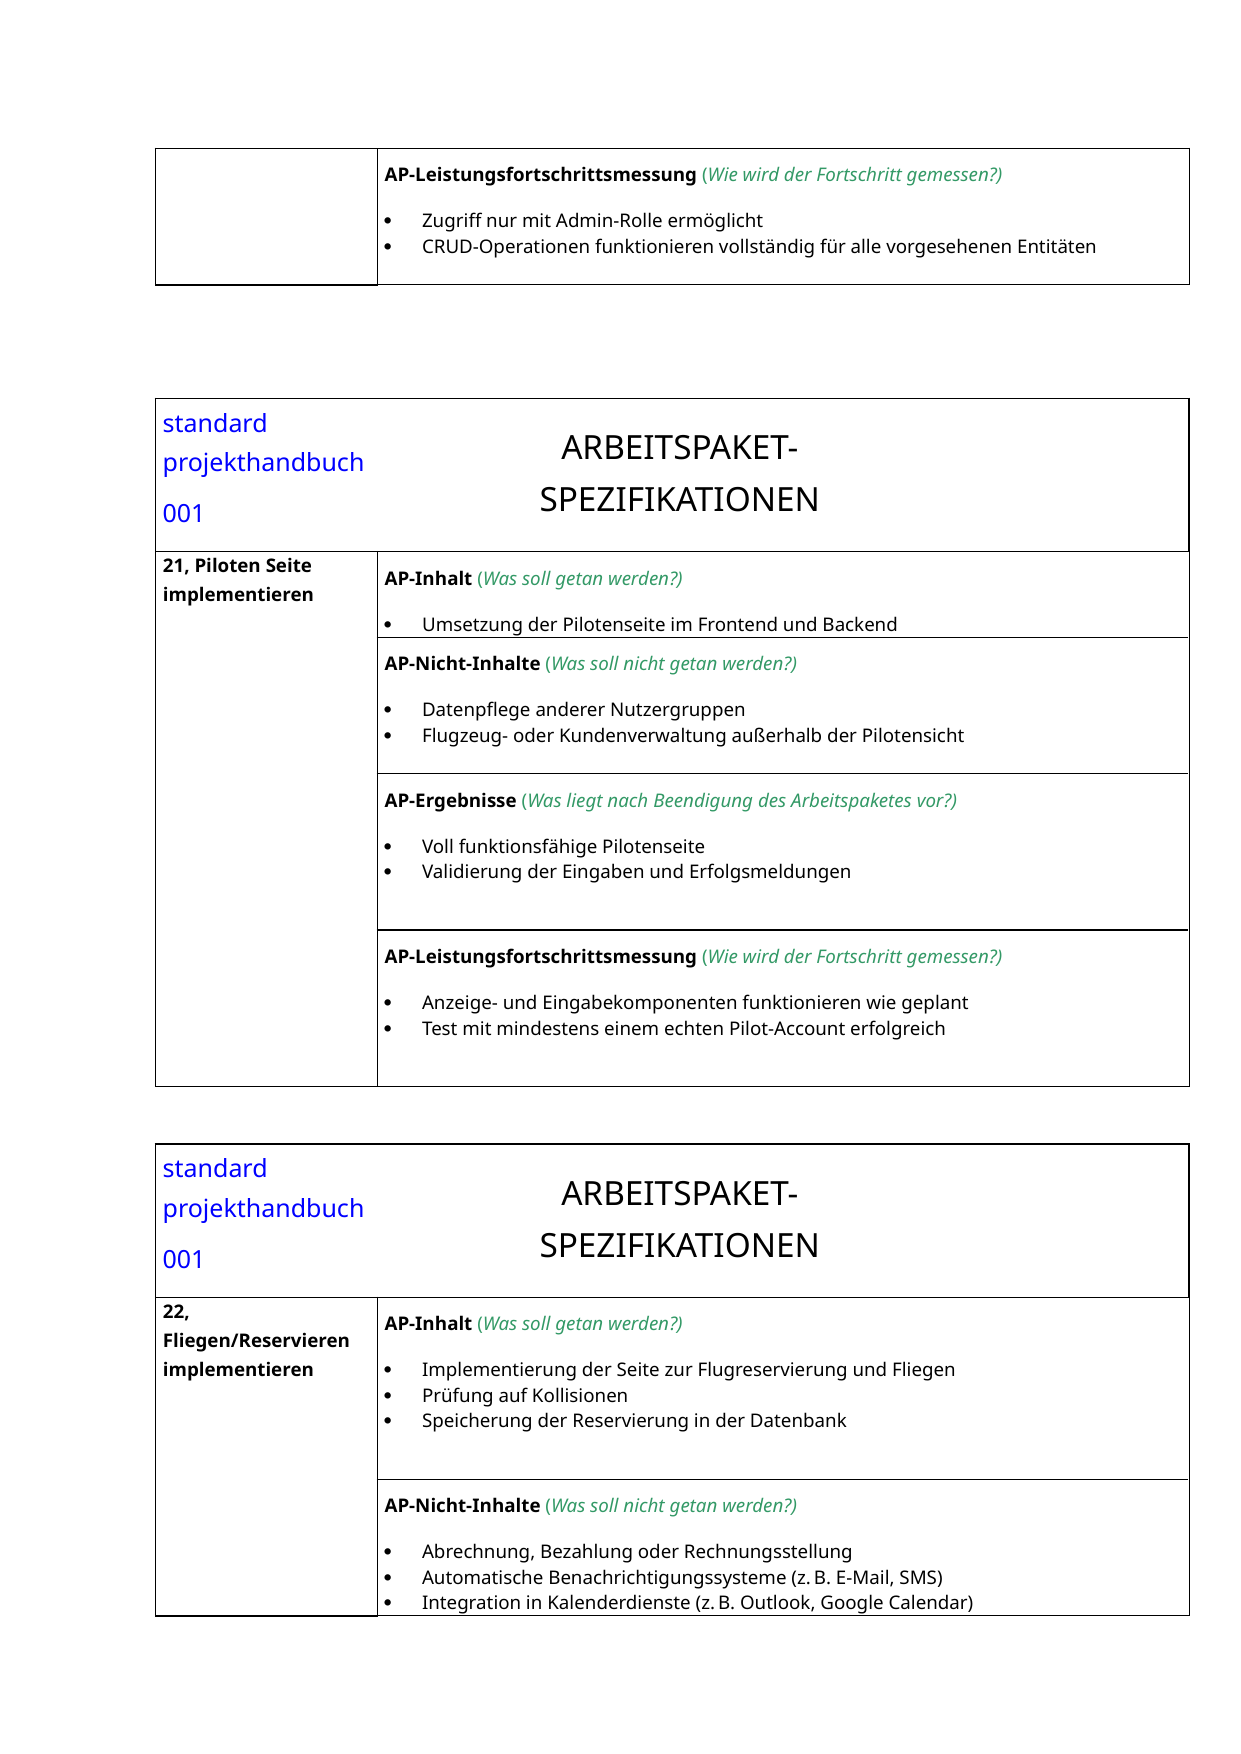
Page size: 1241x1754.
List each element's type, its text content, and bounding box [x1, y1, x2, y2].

table_header standard projekthandbuch 001 [156, 399, 451, 551]
table_cell AP-Nicht-Inhalte (Was soll nicht getan werden?) Datenpflege anderer Nutzergruppen Flugzeug- oder Kundenverwaltung außerhalb der Pilotensicht [378, 636, 1189, 773]
table_cell AP-Ergebnisse (Was liegt nach Beendigung des Arbeitspaketes vor?) Voll funktionsfähige Pilotenseite Validierung der Eingaben und Erfolgsmeldungen [378, 773, 1189, 929]
table_cell AP-Leistungsfortschrittsmessung (Wie wird der Fortschritt gemessen?) Zugriff nur mit Admin-Rolle ermöglicht CRUD-Operationen funktionieren vollständig für alle vorgesehenen Entitäten [378, 149, 1189, 284]
table_cell 22, Fliegen/Reservieren implementieren [156, 1298, 377, 1615]
table_header standard projekthandbuch 001 [156, 1145, 451, 1297]
table_header [909, 399, 1188, 551]
table_header ARBEITSPAKET- SPEZIFIKATIONEN [451, 399, 908, 551]
table_cell 21, Piloten Seite implementieren [156, 552, 377, 1086]
table_header [909, 1145, 1188, 1297]
table_cell AP-Leistungsfortschrittsmessung (Wie wird der Fortschritt gemessen?) Anzeige- und Eingabekomponenten funktionieren wie geplant Test mit mindestens einem echten Pilot-Account erfolgreich [378, 929, 1189, 1086]
table_header ARBEITSPAKET- SPEZIFIKATIONEN [451, 1145, 908, 1297]
table_cell AP-Inhalt (Was soll getan werden?) Implementierung der Seite zur Flugreservierung und Fliegen Prüfung auf Kollisionen Speicherung der Reservierung in der Datenbank [378, 1298, 1189, 1479]
table_cell AP-Inhalt (Was soll getan werden?) Umsetzung der Pilotenseite im Frontend und Backend [378, 552, 1189, 636]
